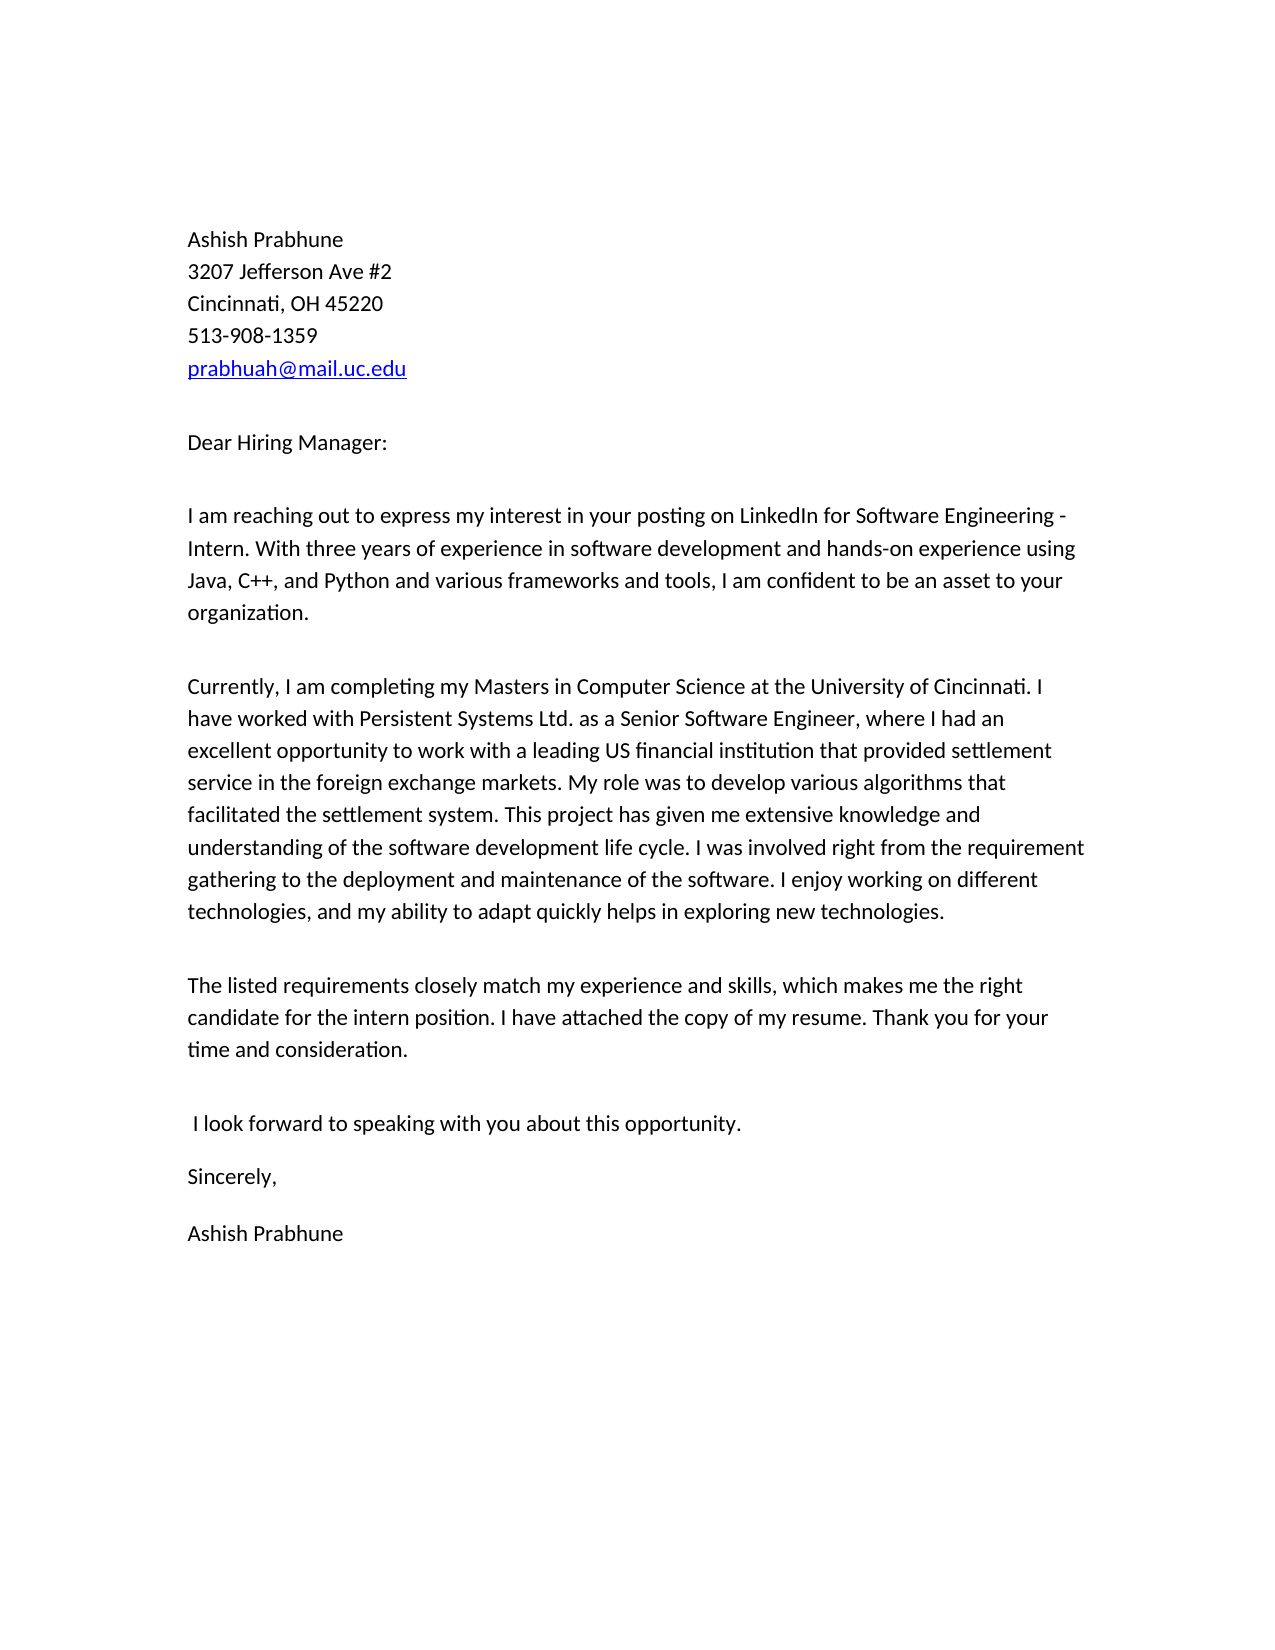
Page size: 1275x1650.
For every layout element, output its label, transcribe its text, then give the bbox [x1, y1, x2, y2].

text I am reaching out to express my interest in your posting on LinkedIn for Software Engineering - Intern. With three years of experience in software development and hands-on experience using Java, C++, and Python and various frameworks and tools, I am confident to be an asset to your organization. [187, 501, 1087, 626]
text Currently, I am completing my Masters in Computer Science at the University of Cincinnati. I have worked with Persistent Systems Ltd. as a Senior Software Engineer, where I had an excellent opportunity to work with a leading US financial institution that provided settlement service in the foreign exchange markets. My role was to develop various algorithms that facilitated the settlement system. This project has given me extensive knowledge and understanding of the software development life cycle. I was involved right from the requirement gathering to the deployment and maintenance of the software. I enjoy working on different technologies, and my ability to adapt quickly helps in exploring new technologies. [187, 672, 1087, 925]
text I look forward to speaking with you about this opportunity. [187, 1109, 1087, 1137]
text Dear Hiring Manager: [187, 428, 1087, 456]
text The listed requirements closely match my experience and skills, which makes me the right candidate for the intern position. I have attached the copy of my resume. Thank you for your time and consideration. [187, 971, 1087, 1063]
text prabhuah@mail.uc.edu [187, 354, 1087, 382]
text 3207 Jefferson Ave #2 [187, 257, 1087, 285]
text , [187, 1162, 1087, 1190]
